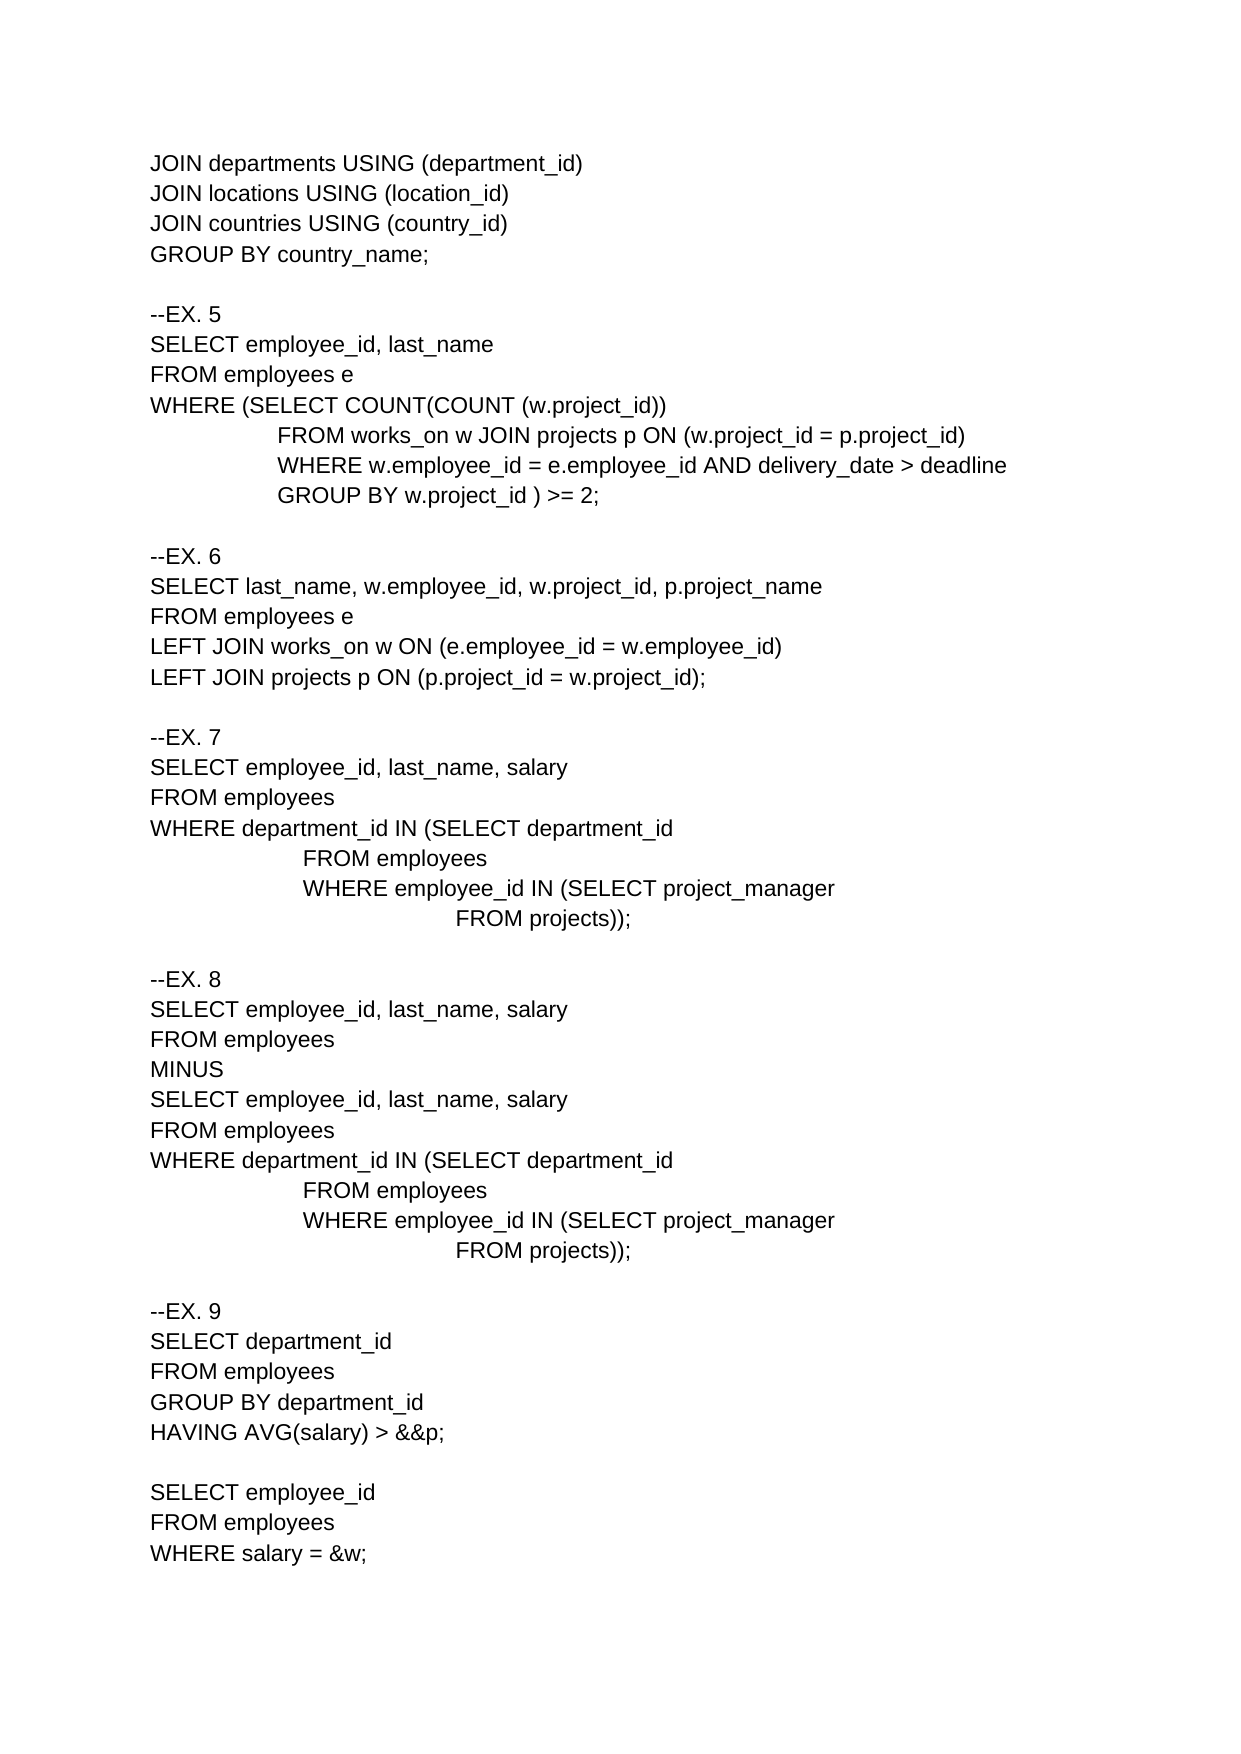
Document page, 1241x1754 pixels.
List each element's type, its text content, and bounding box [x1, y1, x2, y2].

text WHERE w.employee_id = e.employee_id AND delivery_date > deadline [150, 452, 1090, 478]
text FROM employees [150, 845, 1090, 871]
text MINUS [150, 1056, 1090, 1083]
text GROUP BY country_name; [150, 241, 1090, 267]
text FROM employees [150, 1177, 1090, 1203]
text SELECT last_name, w.employee_id, w.project_id, p.project_name [150, 573, 1090, 599]
text FROM employees [150, 1509, 1090, 1536]
text HAVING AVG(salary) > &&p; [150, 1419, 1090, 1445]
text SELECT employee_id [150, 1479, 1090, 1506]
text WHERE department_id IN (SELECT department_id [150, 814, 1090, 841]
text JOIN locations USING (location_id) [150, 180, 1090, 207]
text SELECT employee_id, last_name, salary [150, 996, 1090, 1022]
text WHERE (SELECT COUNT(COUNT (w.project_id)) [150, 392, 1090, 418]
text FROM projects)); [150, 1237, 1090, 1264]
text LEFT JOIN works_on w ON (e.employee_id = w.employee_id) [150, 633, 1090, 660]
text WHERE salary = &w; [150, 1539, 1090, 1566]
text --EX. 6 [150, 543, 1090, 569]
text FROM works_on w JOIN projects p ON (w.project_id = p.project_id) [150, 422, 1090, 448]
text SELECT employee_id, last_name, salary [150, 754, 1090, 781]
text LEFT JOIN projects p ON (p.project_id = w.project_id); [150, 663, 1090, 690]
text --EX. 9 [150, 1298, 1090, 1324]
text --EX. 7 [150, 724, 1090, 750]
text JOIN countries USING (country_id) [150, 210, 1090, 237]
text FROM employees [150, 1117, 1090, 1143]
text GROUP BY w.project_id ) >= 2; [150, 482, 1090, 509]
text SELECT employee_id, last_name, salary [150, 1086, 1090, 1113]
text --EX. 5 [150, 301, 1090, 327]
text GROUP BY department_id [150, 1388, 1090, 1415]
text WHERE employee_id IN (SELECT project_manager [150, 875, 1090, 901]
text FROM projects)); [150, 905, 1090, 932]
text FROM employees [150, 784, 1090, 811]
text FROM employees e [150, 361, 1090, 388]
text WHERE department_id IN (SELECT department_id [150, 1147, 1090, 1173]
text SELECT department_id [150, 1328, 1090, 1354]
text FROM employees e [150, 603, 1090, 629]
text FROM employees [150, 1026, 1090, 1052]
text --EX. 8 [150, 966, 1090, 992]
text FROM employees [150, 1358, 1090, 1385]
text WHERE employee_id IN (SELECT project_manager [150, 1207, 1090, 1234]
text JOIN departments USING (department_id) [150, 150, 1090, 176]
text SELECT employee_id, last_name [150, 331, 1090, 358]
